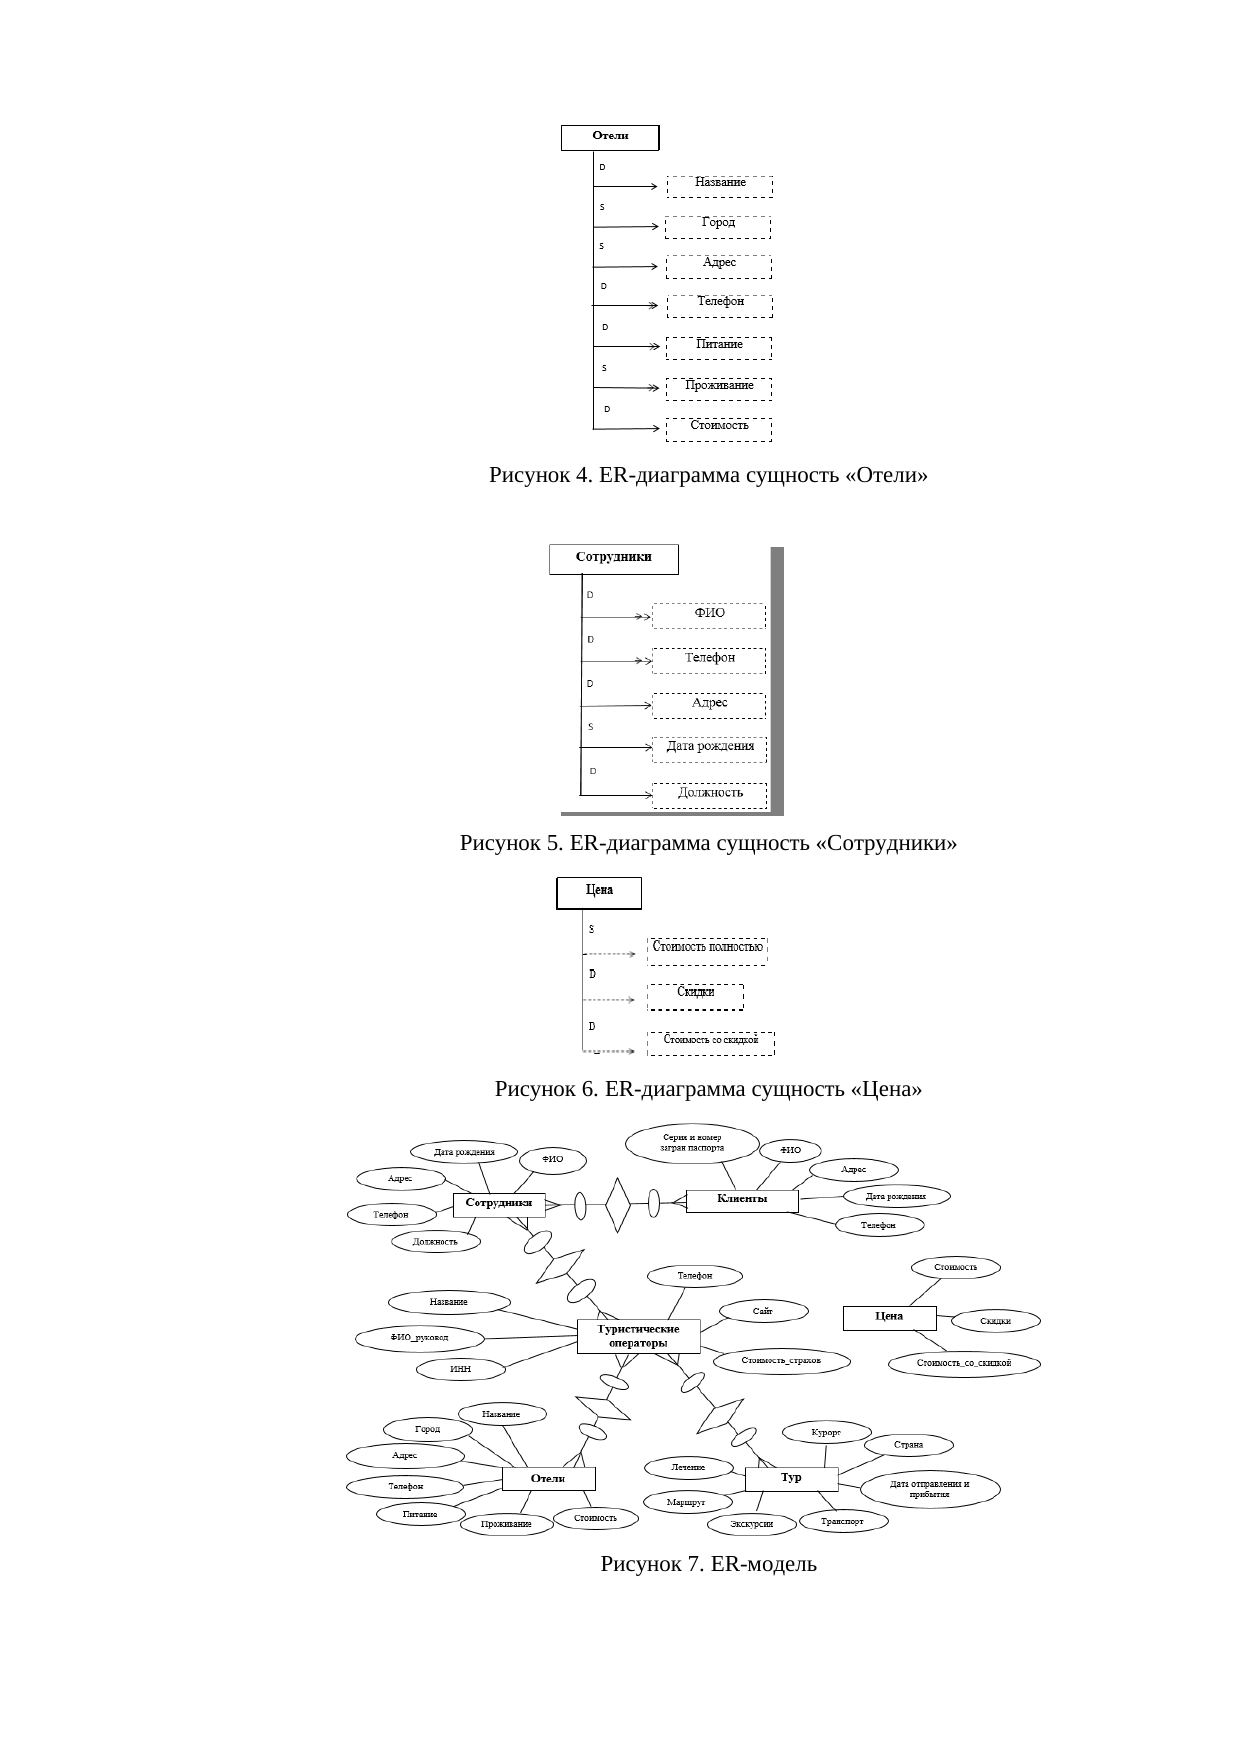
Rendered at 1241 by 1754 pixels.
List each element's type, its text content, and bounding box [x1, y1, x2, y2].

picture [344, 1115, 1043, 1536]
text Рисунок 4. ER-диаграмма сущность «Отели» [177, 462, 1152, 488]
picture [548, 543, 771, 812]
picture [552, 118, 776, 448]
text Рисунок 5. ER-диаграмма сущность «Сотрудники» [177, 829, 1152, 855]
text Рисунок 7. ER-модель [177, 1550, 1152, 1576]
text Рисунок 6. ER-диаграмма сущность «Цена» [177, 1076, 1152, 1102]
picture [550, 868, 779, 1062]
